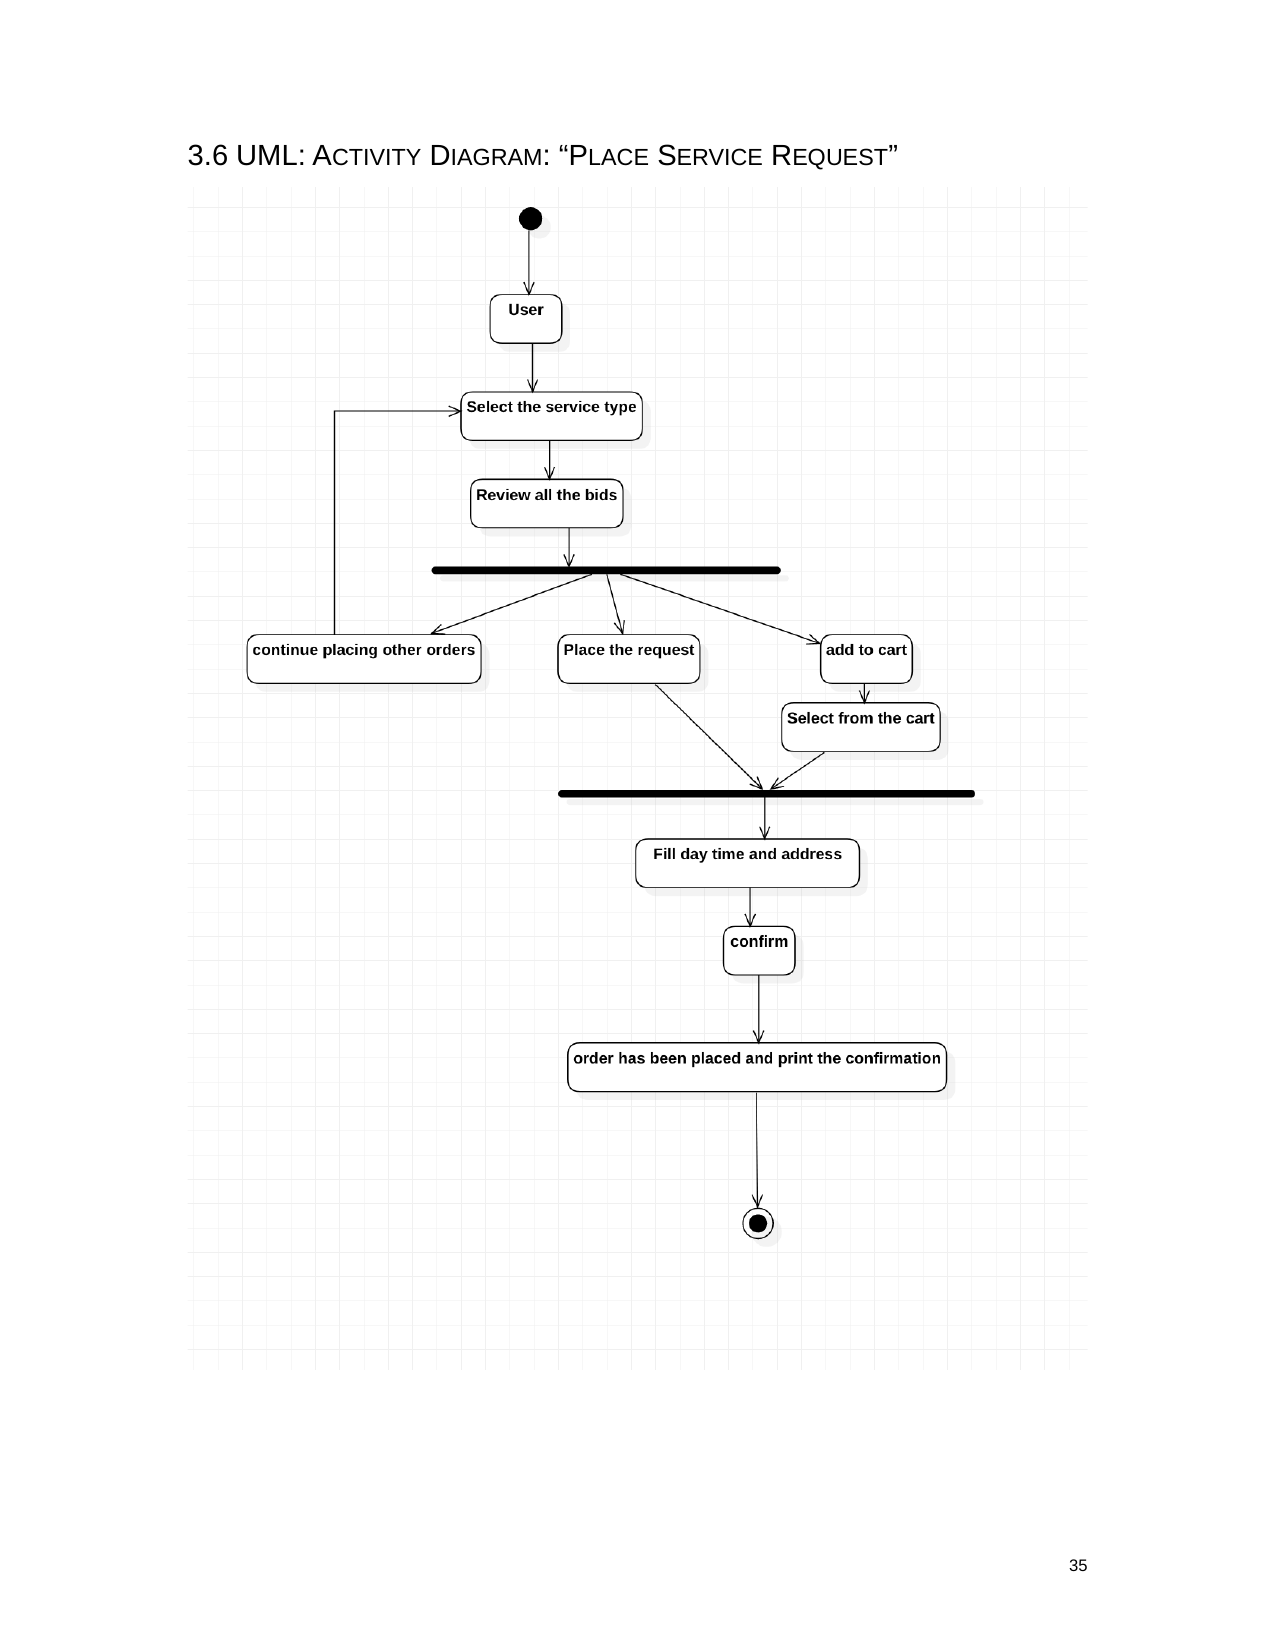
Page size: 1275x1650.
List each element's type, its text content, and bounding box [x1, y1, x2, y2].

picture [187, 187, 1088, 1370]
subtitle 3.6 UML: Activity Diagram: “Place Service Request” [187, 137, 1087, 171]
